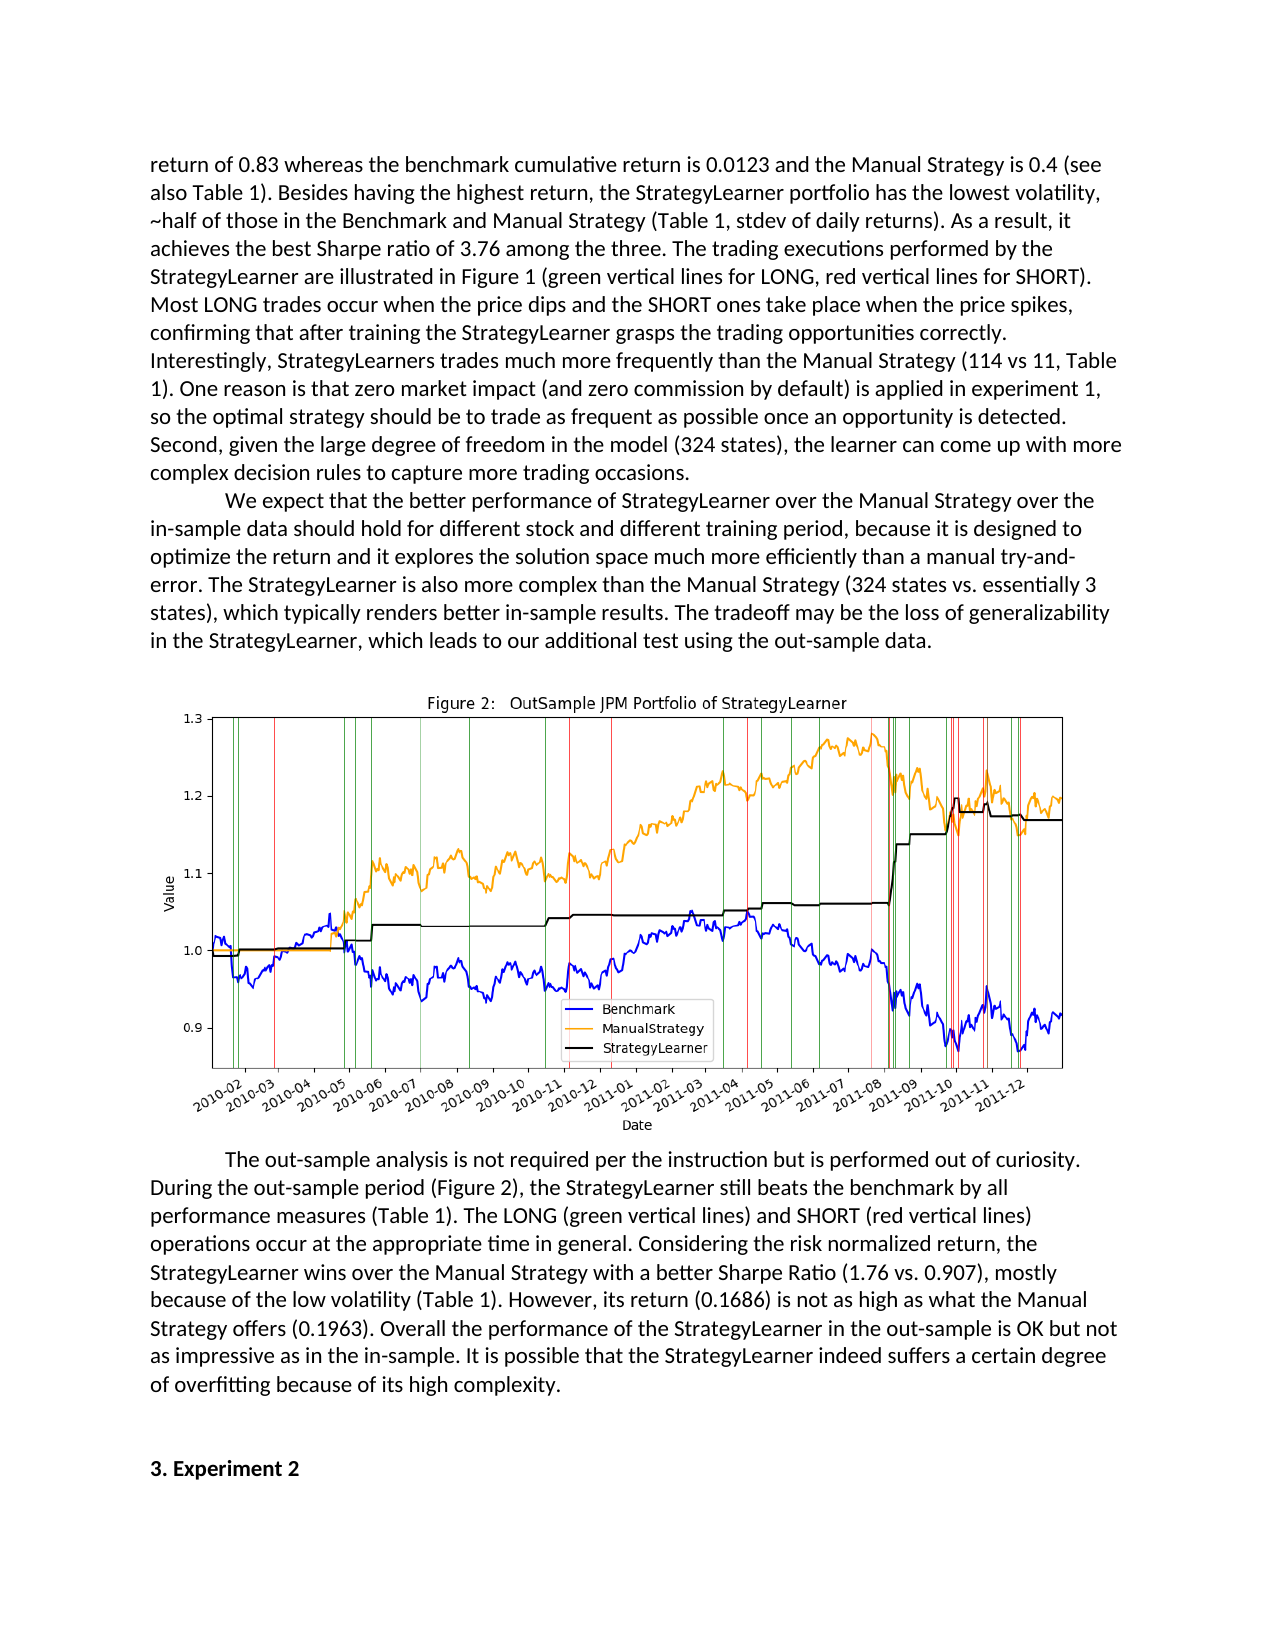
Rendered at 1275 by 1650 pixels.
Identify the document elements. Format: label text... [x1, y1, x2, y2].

text We expect that the better performance of StrategyLearner over the Manual Strategy over the in-sample data should hold for different stock and different training period, because it is designed to optimize the return and it explores the solution space much more efficiently than a manual try-and-error. The StrategyLearner is also more complex than the Manual Strategy (324 states vs. essentially 3 states), which typically renders better in-sample results. The tradeoff may be the loss of generalizability in the StrategyLearner, which leads to our additional test using the out-sample data. [150, 486, 1125, 654]
picture [150, 682, 1078, 1146]
text 3. Experiment 2 [150, 1454, 1125, 1482]
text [150, 150, 1125, 486]
text The out-sample analysis is not required per the instruction but is performed out of curiosity. During the out-sample period (Figure 2), the StrategyLearner still beats the benchmark by all performance measures (Table 1). The LONG (green vertical lines) and SHORT (red vertical lines) operations occur at the appropriate time in general. Considering the risk normalized return, the StrategyLearner wins over the Manual Strategy with a better Sharpe Ratio (1.76 vs. 0.907), mostly because of the low volatility (Table 1). However, its return (0.1686) is not as high as what the Manual Strategy offers (0.1963). Overall the performance of the StrategyLearner in the out-sample is OK but not as impressive as in the in-sample. It is possible that the StrategyLearner indeed suffers a certain degree of overfitting because of its high complexity. [150, 1146, 1125, 1398]
